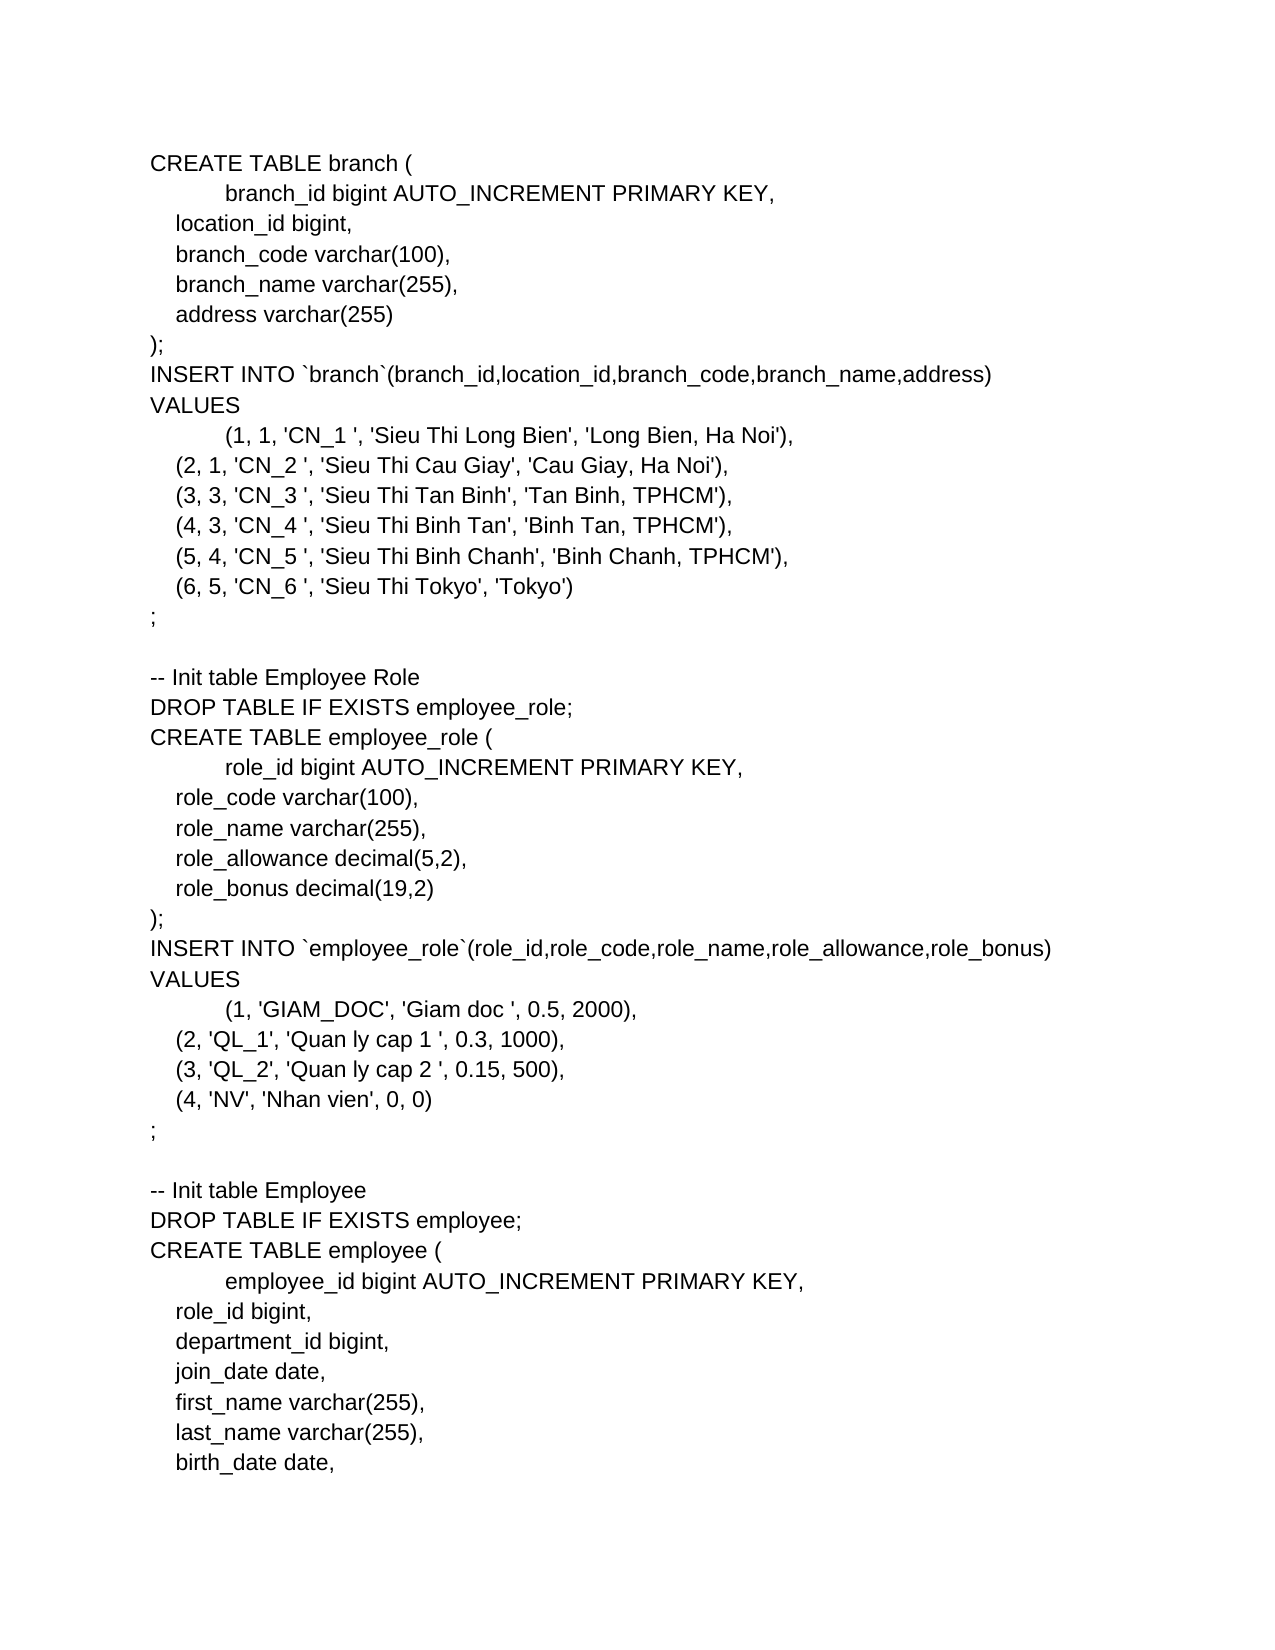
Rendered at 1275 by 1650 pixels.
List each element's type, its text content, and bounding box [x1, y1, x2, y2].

text INSERT INTO `employee_role`(role_id,role_code,role_name,role_allowance,role_bonus) [150, 935, 1125, 962]
text VALUES [150, 966, 1125, 992]
text ); [150, 905, 1125, 932]
text role_name varchar(255), [150, 814, 1125, 841]
text role_id bigint AUTO_INCREMENT PRIMARY KEY, [150, 754, 1125, 781]
text DROP TABLE IF EXISTS employee; [150, 1207, 1125, 1234]
text employee_id bigint AUTO_INCREMENT PRIMARY KEY, [150, 1268, 1125, 1294]
text join_date date, [150, 1358, 1125, 1385]
text ; [150, 603, 1125, 629]
text -- Init table Employee Role [150, 663, 1125, 690]
text (2, 1, 'CN_2 ', 'Sieu Thi Cau Giay', 'Cau Giay, Ha Noi'), [150, 452, 1125, 478]
text branch_code varchar(100), [150, 241, 1125, 267]
text birth_date date, [150, 1449, 1125, 1475]
text (3, 3, 'CN_3 ', 'Sieu Thi Tan Binh', 'Tan Binh, TPHCM'), [150, 482, 1125, 509]
text CREATE TABLE employee ( [150, 1237, 1125, 1264]
text role_bonus decimal(19,2) [150, 875, 1125, 901]
text (1, 'GIAM_DOC', 'Giam doc ', 0.5, 2000), [150, 996, 1125, 1022]
text DROP TABLE IF EXISTS employee_role; [150, 694, 1125, 720]
text INSERT INTO `branch`(branch_id,location_id,branch_code,branch_name,address) [150, 361, 1125, 388]
text address varchar(255) [150, 301, 1125, 327]
text branch_name varchar(255), [150, 271, 1125, 297]
text (4, 'NV', 'Nhan vien', 0, 0) [150, 1086, 1125, 1113]
text role_allowance decimal(5,2), [150, 845, 1125, 871]
text VALUES [150, 392, 1125, 418]
text role_code varchar(100), [150, 784, 1125, 811]
text first_name varchar(255), [150, 1388, 1125, 1415]
text last_name varchar(255), [150, 1419, 1125, 1445]
text ); [150, 331, 1125, 358]
text role_id bigint, [150, 1298, 1125, 1324]
text department_id bigint, [150, 1328, 1125, 1354]
text (6, 5, 'CN_6 ', 'Sieu Thi Tokyo', 'Tokyo') [150, 573, 1125, 599]
text CREATE TABLE branch ( [150, 150, 1125, 176]
text (2, 'QL_1', 'Quan ly cap 1 ', 0.3, 1000), [150, 1026, 1125, 1052]
text (3, 'QL_2', 'Quan ly cap 2 ', 0.15, 500), [150, 1056, 1125, 1083]
text (1, 1, 'CN_1 ', 'Sieu Thi Long Bien', 'Long Bien, Ha Noi'), [150, 422, 1125, 448]
text (5, 4, 'CN_5 ', 'Sieu Thi Binh Chanh', 'Binh Chanh, TPHCM'), [150, 543, 1125, 569]
text branch_id bigint AUTO_INCREMENT PRIMARY KEY, [150, 180, 1125, 207]
text (4, 3, 'CN_4 ', 'Sieu Thi Binh Tan', 'Binh Tan, TPHCM'), [150, 512, 1125, 539]
text ; [150, 1117, 1125, 1143]
text location_id bigint, [150, 210, 1125, 237]
text CREATE TABLE employee_role ( [150, 724, 1125, 750]
text -- Init table Employee [150, 1177, 1125, 1203]
